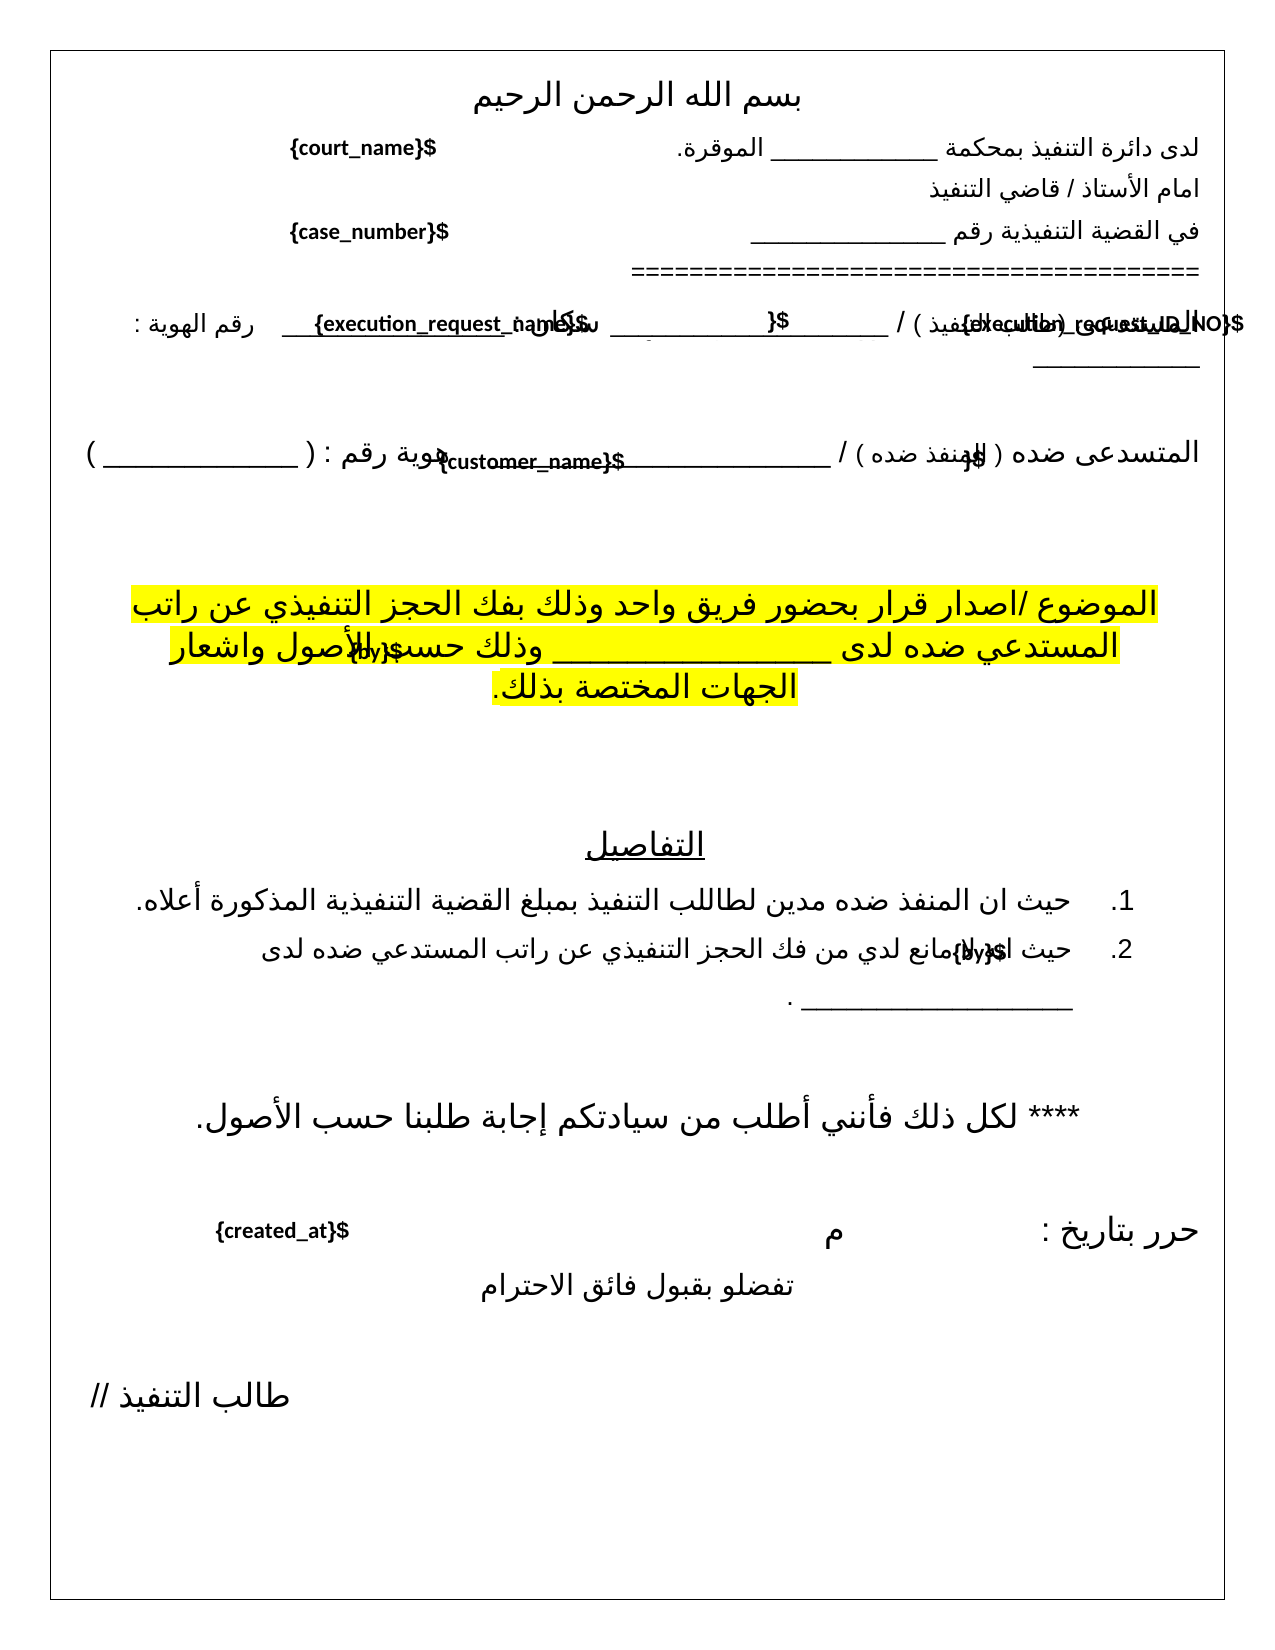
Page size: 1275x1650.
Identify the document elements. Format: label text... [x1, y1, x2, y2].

text ======================================= [75, 257, 1200, 286]
text امام الأستاذ / قاضي التنفيذ [75, 174, 1200, 203]
text التفاصيل [120, 825, 1170, 863]
text الموضوع /اصدار قرار بحضور فريق واحد وذلك بفك الحجز التنفيذي عن راتب المستدعي ضده لدى _______________ وذلك حسب الأصول واشعار الجهات المختصة بذلك. [120, 584, 1170, 706]
text المتسدعى ضده ( المنفذ ضده ) / _____________________ هوية رقم : ( ____________ ) [75, 435, 1200, 469]
text حرر بتاريخ : م [75, 1210, 1200, 1249]
text بسم الله الرحمن الرحيم [75, 75, 1200, 113]
text المستدعى (طالب التنفيذ ) / ____________________ سكان : ________________ رقم الهوية : ____________ [75, 304, 1200, 369]
list حيث ان المنفذ ضده مدين لطاللب التنفيذ بمبلغ القضية التنفيذية المذكورة أعلاه. [135, 883, 1110, 916]
text في القضية التنفيذية رقم ______________ [75, 216, 1200, 244]
text طالب التنفيذ // [75, 1376, 1200, 1415]
text **** لكل ذلك فأنني أطلب من سيادتكم إجابة طلبنا حسب الأصول. [75, 1097, 1200, 1135]
list حيث انه لا مانع لدي من فك الحجز التنفيذي عن راتب المستدعي ضده لدى __________________ . [135, 933, 1110, 1011]
text لدى دائرة التنفيذ بمحكمة ____________ الموقرة. [75, 133, 1200, 162]
text تفضلو بقبول فائق الاحترام [75, 1268, 1200, 1302]
